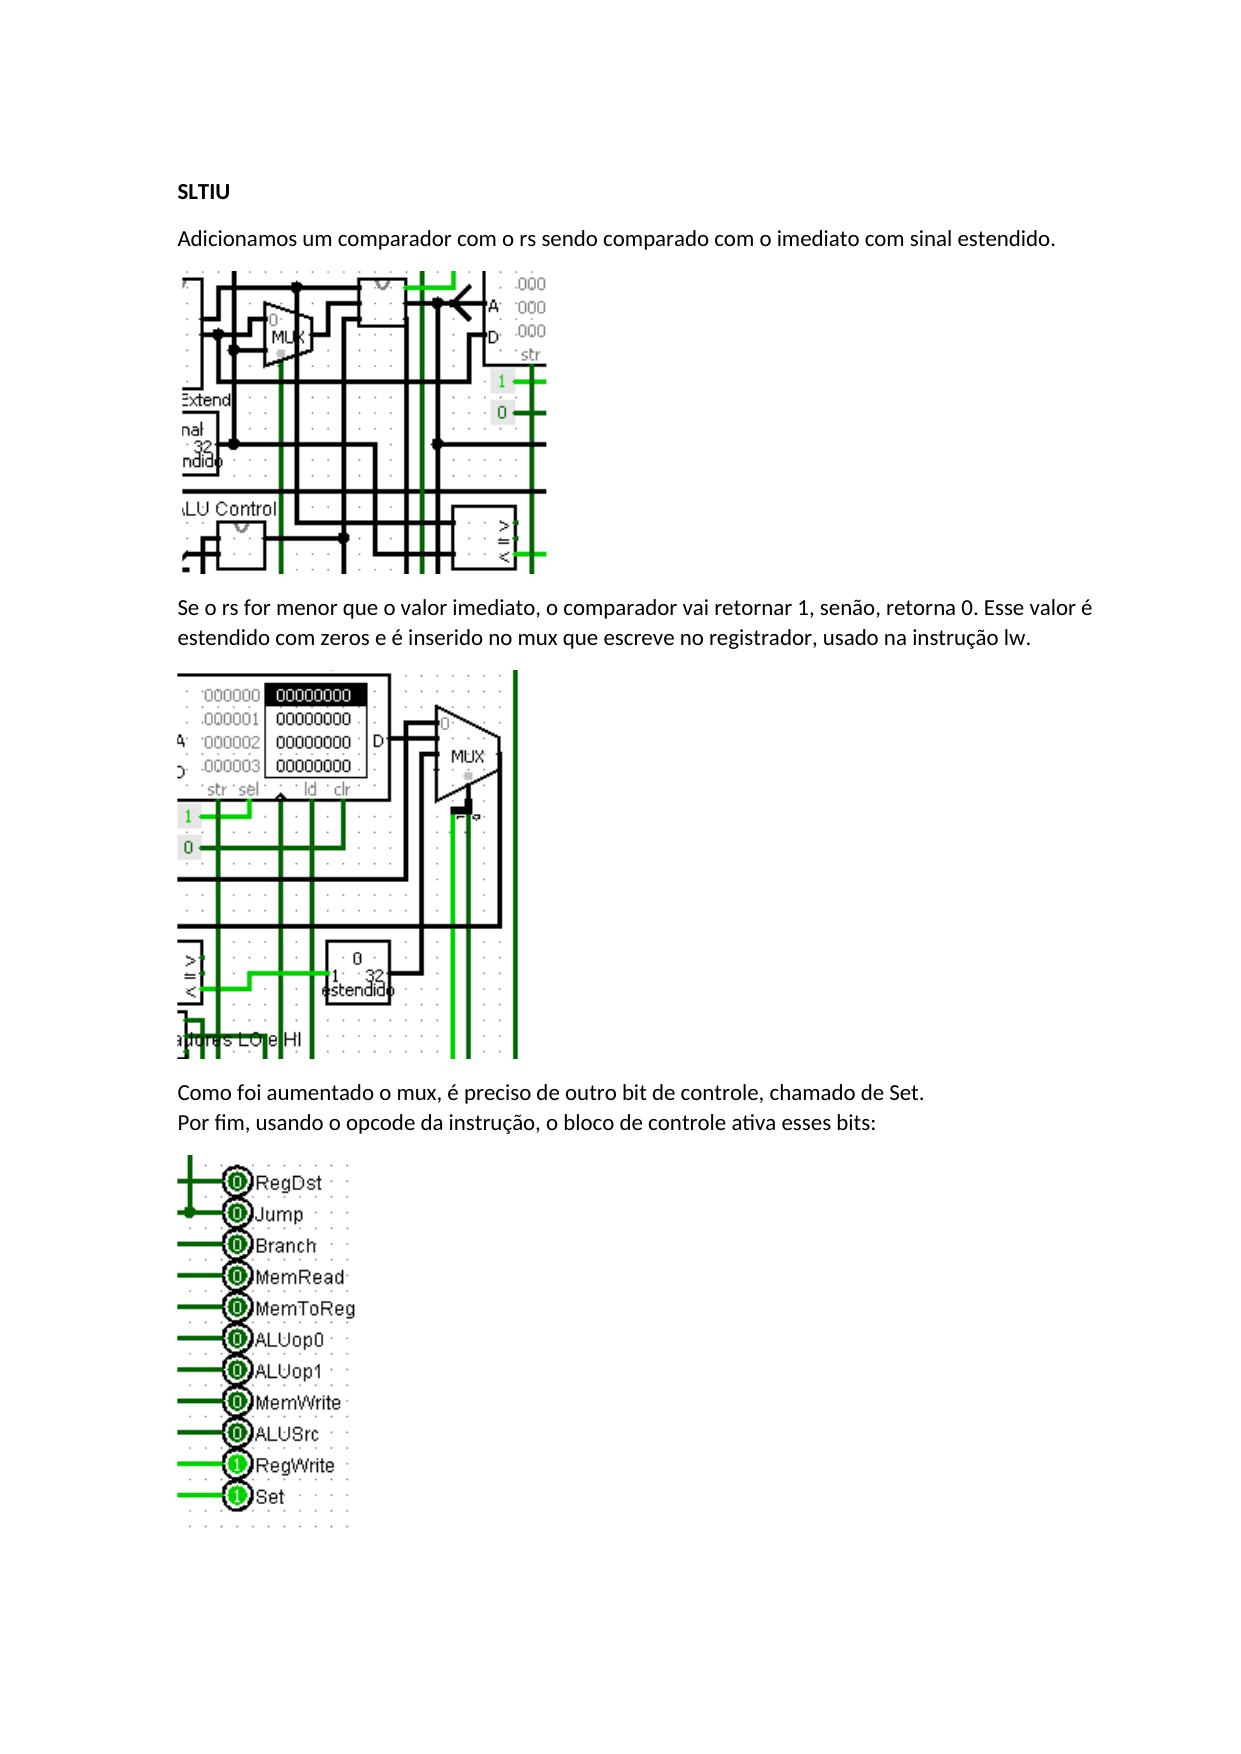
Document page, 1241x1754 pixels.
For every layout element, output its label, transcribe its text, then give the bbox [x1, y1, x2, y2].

picture [177, 670, 529, 1059]
picture [182, 271, 547, 574]
text SLTIU [177, 177, 1122, 205]
picture [177, 1155, 364, 1537]
text Como foi aumentado o mux, é preciso de outro bit de controle, chamado de Set. Por fim, usando o opcode da instrução, o bloco de controle ativa esses bits: [177, 1078, 1122, 1136]
text Adicionamos um comparador com o rs sendo comparado com o imediato com sinal estendido. [177, 224, 1122, 252]
text Se o rs for menor que o valor imediato, o comparador vai retornar 1, senão, retorna 0. Esse valor é estendido com zeros e é inserido no mux que escreve no registrador, usado na instrução lw. [177, 593, 1122, 651]
